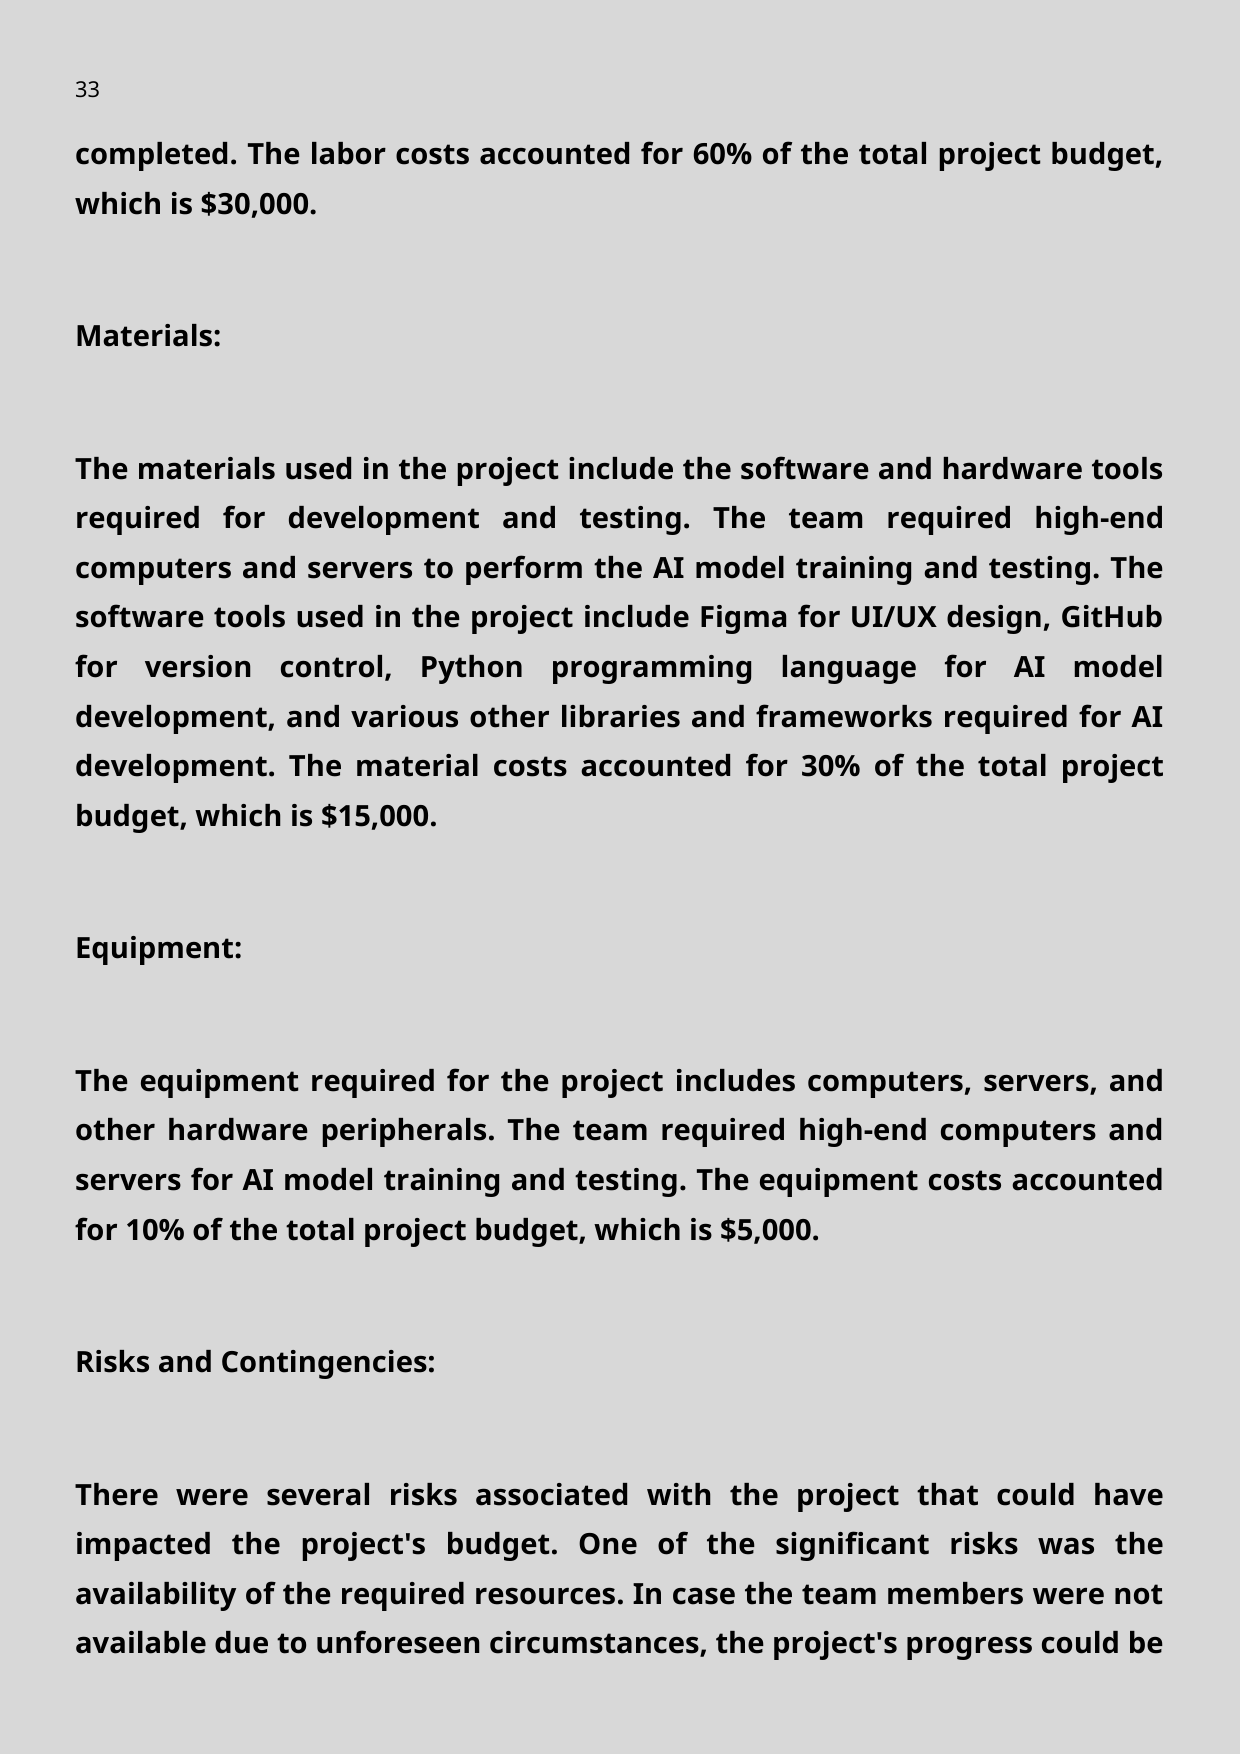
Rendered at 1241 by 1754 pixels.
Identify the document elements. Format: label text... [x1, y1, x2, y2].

text Materials: [75, 315, 1165, 355]
text The equipment required for the project includes computers, servers, and other hardware peripherals. The team required high-end computers and servers for AI model training and testing. The equipment costs accounted for 10% of the total project budget, which is $5,000. [75, 1060, 1165, 1248]
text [75, 1474, 1165, 1662]
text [75, 133, 1165, 223]
text Risks and Contingencies: [75, 1341, 1165, 1381]
text Equipment: [75, 927, 1165, 967]
text The materials used in the project include the software and hardware tools required for development and testing. The team required high-end computers and servers to perform the AI model training and testing. The software tools used in the project include Figma for UI/UX design, GitHub for version control, Python programming language for AI model development, and various other libraries and frameworks required for AI development. The material costs accounted for 30% of the total project budget, which is $15,000. [75, 448, 1165, 835]
